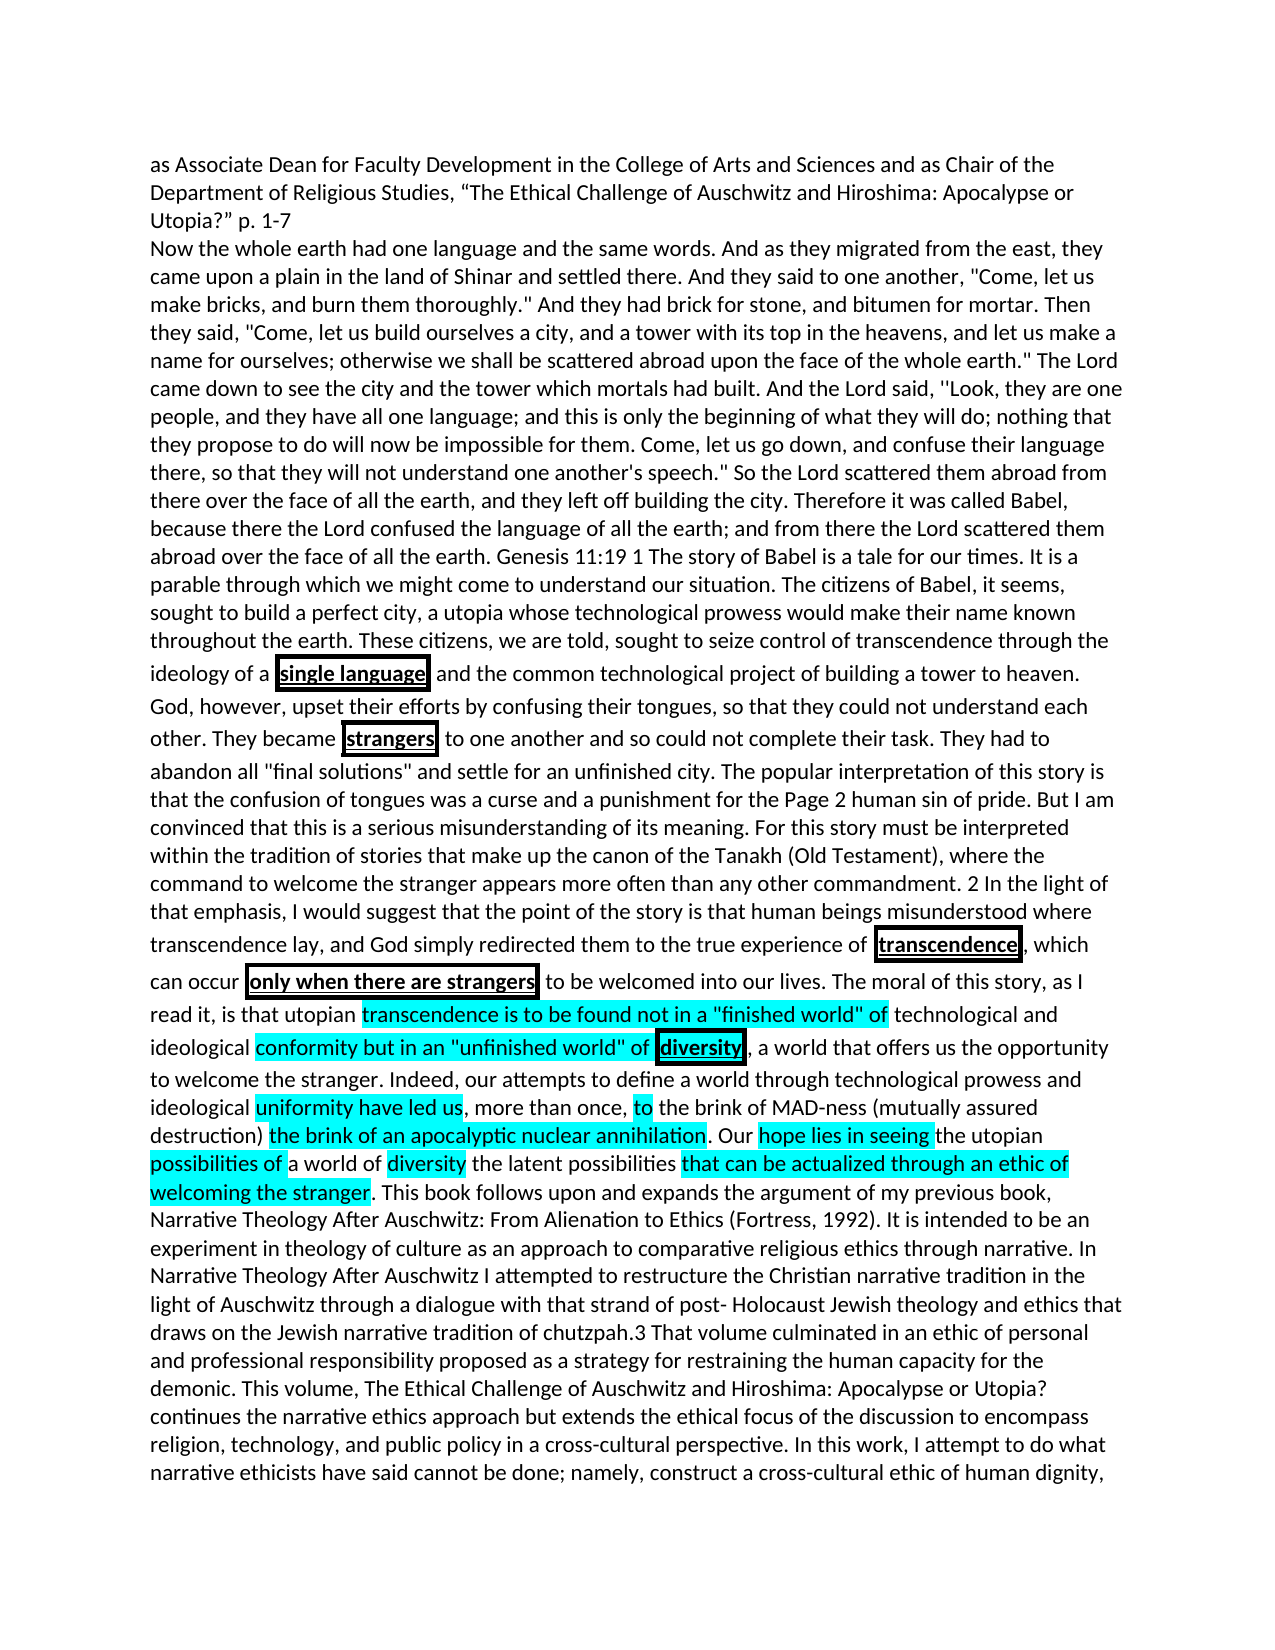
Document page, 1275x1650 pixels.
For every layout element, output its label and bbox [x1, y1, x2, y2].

text [150, 234, 1125, 1486]
text [150, 150, 1125, 234]
